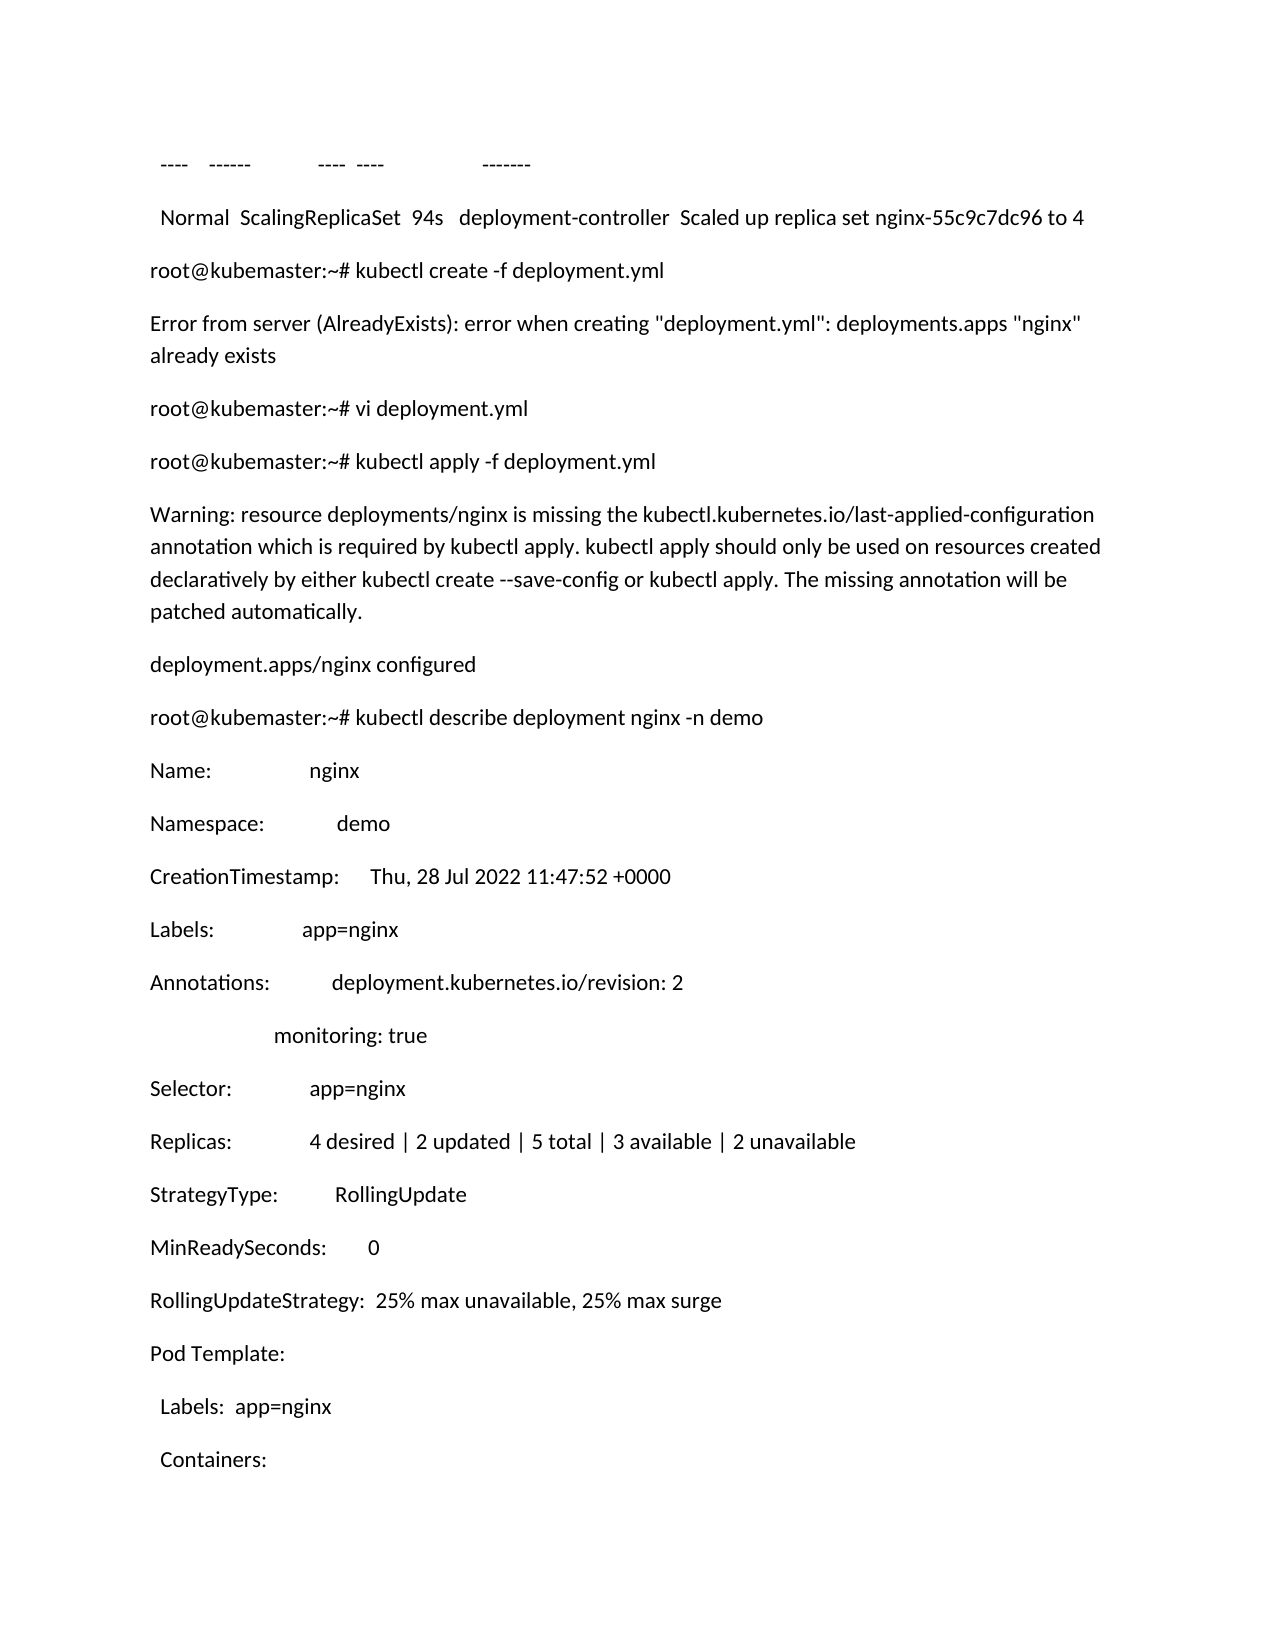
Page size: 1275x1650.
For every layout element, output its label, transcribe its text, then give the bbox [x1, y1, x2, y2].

text root@kubemaster:~# vi deployment.yml [150, 394, 1125, 422]
text ---- ------ ---- ---- ------- [150, 150, 1125, 178]
text Name: nginx [150, 756, 1125, 784]
text Normal ScalingReplicaSet 94s deployment-controller Scaled up replica set nginx-55c9c7dc96 to 4 [150, 203, 1125, 231]
text RollingUpdateStrategy: 25% max unavailable, 25% max surge [150, 1286, 1125, 1314]
text deployment.apps/nginx configured [150, 650, 1125, 678]
text Selector: app=nginx [150, 1074, 1125, 1102]
text Error from server (AlreadyExists): error when creating "deployment.yml": deployments.apps "nginx" already exists [150, 309, 1125, 369]
text MinReadySeconds: 0 [150, 1233, 1125, 1261]
text Warning: resource deployments/nginx is missing the kubectl.kubernetes.io/last-applied-configuration annotation which is required by kubectl apply. kubectl apply should only be used on resources created declaratively by either kubectl create --save-config or kubectl apply. The missing annotation will be patched automatically. [150, 500, 1125, 625]
text root@kubemaster:~# kubectl create -f deployment.yml [150, 256, 1125, 284]
text Pod Template: [150, 1339, 1125, 1367]
text Namespace: demo [150, 809, 1125, 837]
text Annotations: deployment.kubernetes.io/revision: 2 [150, 968, 1125, 996]
text Labels: app=nginx [150, 915, 1125, 943]
text monitoring: true [150, 1021, 1125, 1049]
text Labels: app=nginx [150, 1392, 1125, 1420]
text root@kubemaster:~# kubectl describe deployment nginx -n demo [150, 703, 1125, 731]
text StrategyType: RollingUpdate [150, 1180, 1125, 1208]
text CreationTimestamp: Thu, 28 Jul 2022 11:47:52 +0000 [150, 862, 1125, 890]
text Containers: [150, 1445, 1125, 1473]
text Replicas: 4 desired | 2 updated | 5 total | 3 available | 2 unavailable [150, 1127, 1125, 1155]
text root@kubemaster:~# kubectl apply -f deployment.yml [150, 447, 1125, 475]
